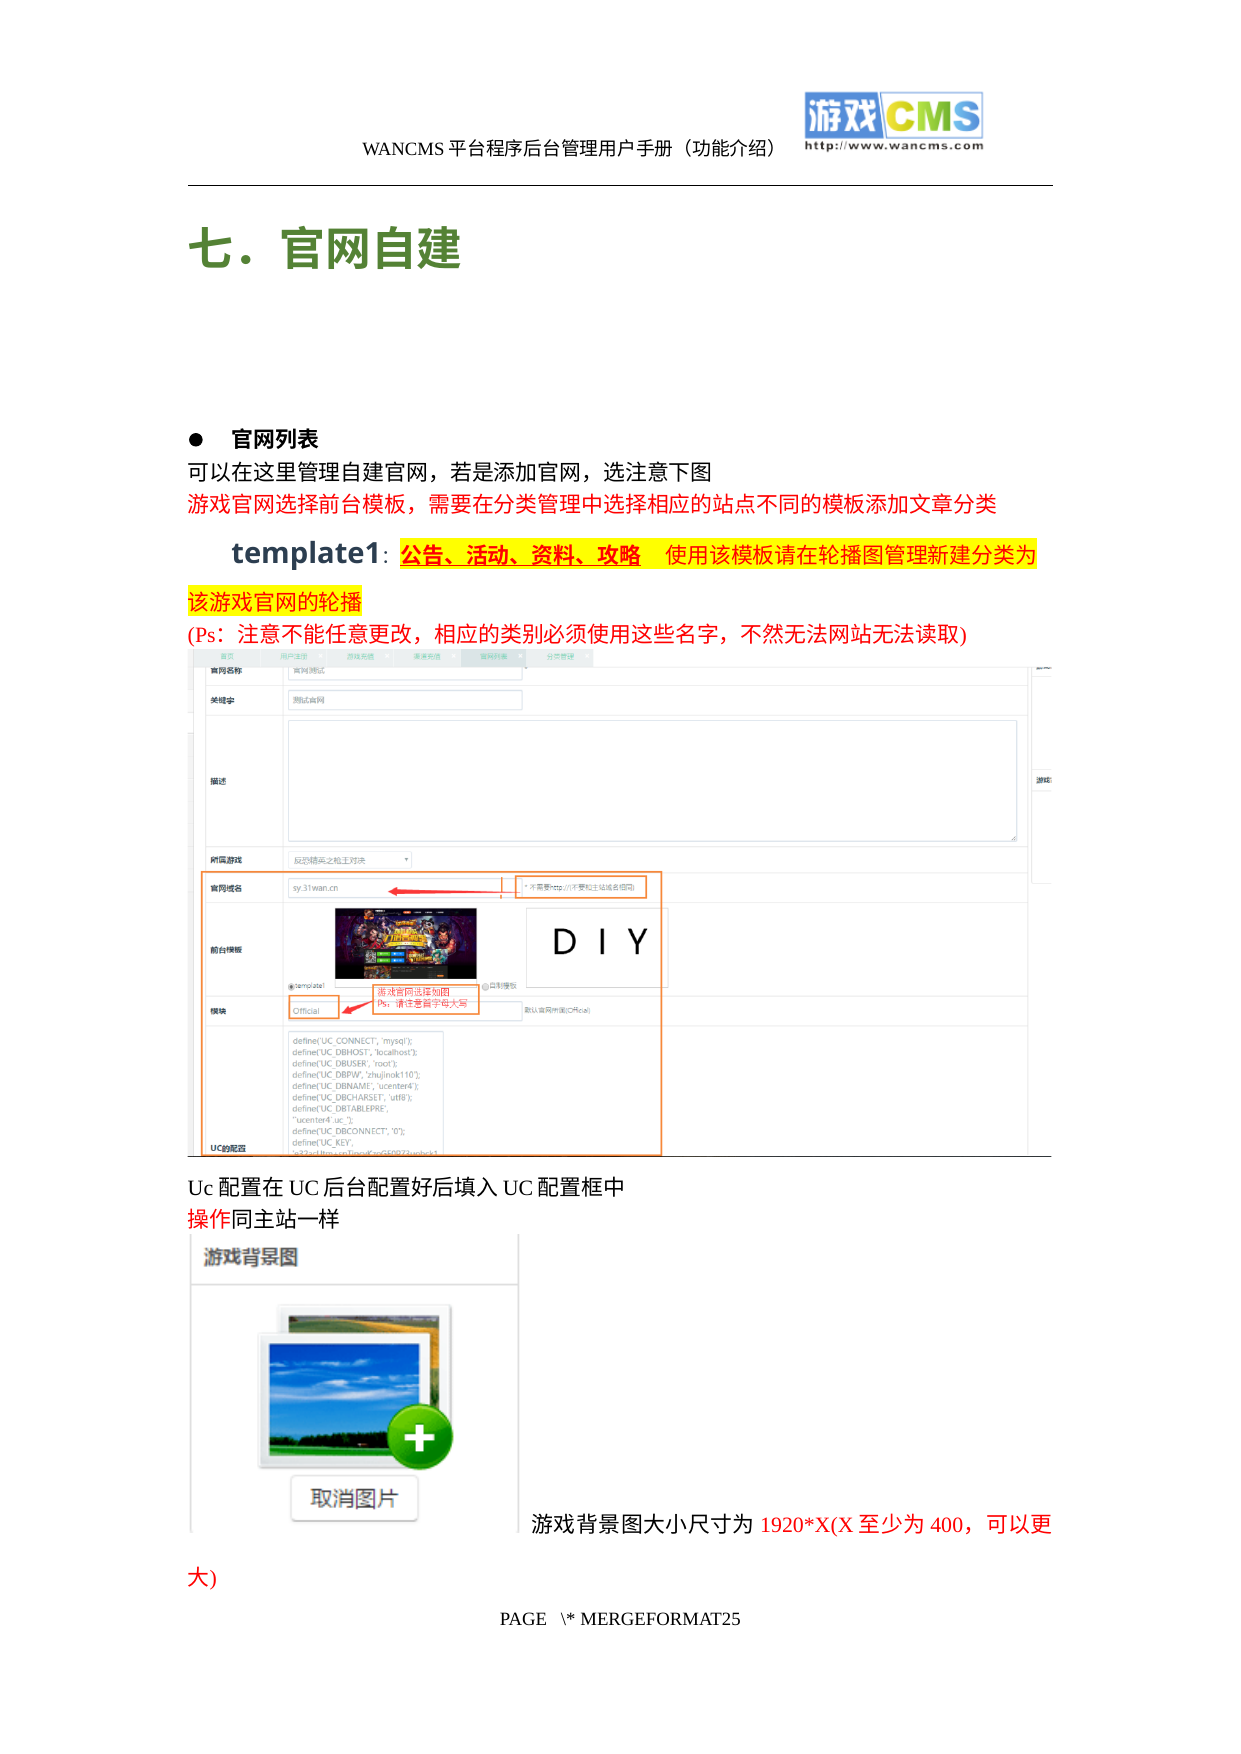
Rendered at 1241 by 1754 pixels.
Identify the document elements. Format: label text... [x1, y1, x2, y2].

text Uc 配置在UC后台配置好后填入UC配置框中 [187, 1169, 1053, 1202]
text (Ps：注意不能任意更改，相应的类别必须使用这些名字，不然无法网站无法读取) [187, 617, 1053, 649]
text 可以在这里管理自建官网，若是添加官网，选注意下图 [187, 454, 1053, 487]
picture [187, 1234, 532, 1533]
picture [802, 88, 986, 156]
text 操作同主站一样 [187, 1202, 1053, 1234]
text template1：公告、活动、资料、攻略 使用该模板请在轮播图管理新建分类为该游戏官网的轮播 [187, 519, 1053, 617]
text 游戏官网选择前台模板，需要在分类管理中选择相应的站点不同的模板添加文章分类 [187, 487, 1053, 519]
picture [187, 649, 1052, 1157]
list 官网列表 [187, 422, 1053, 454]
subtitle 七．官网自建 [187, 196, 1053, 294]
